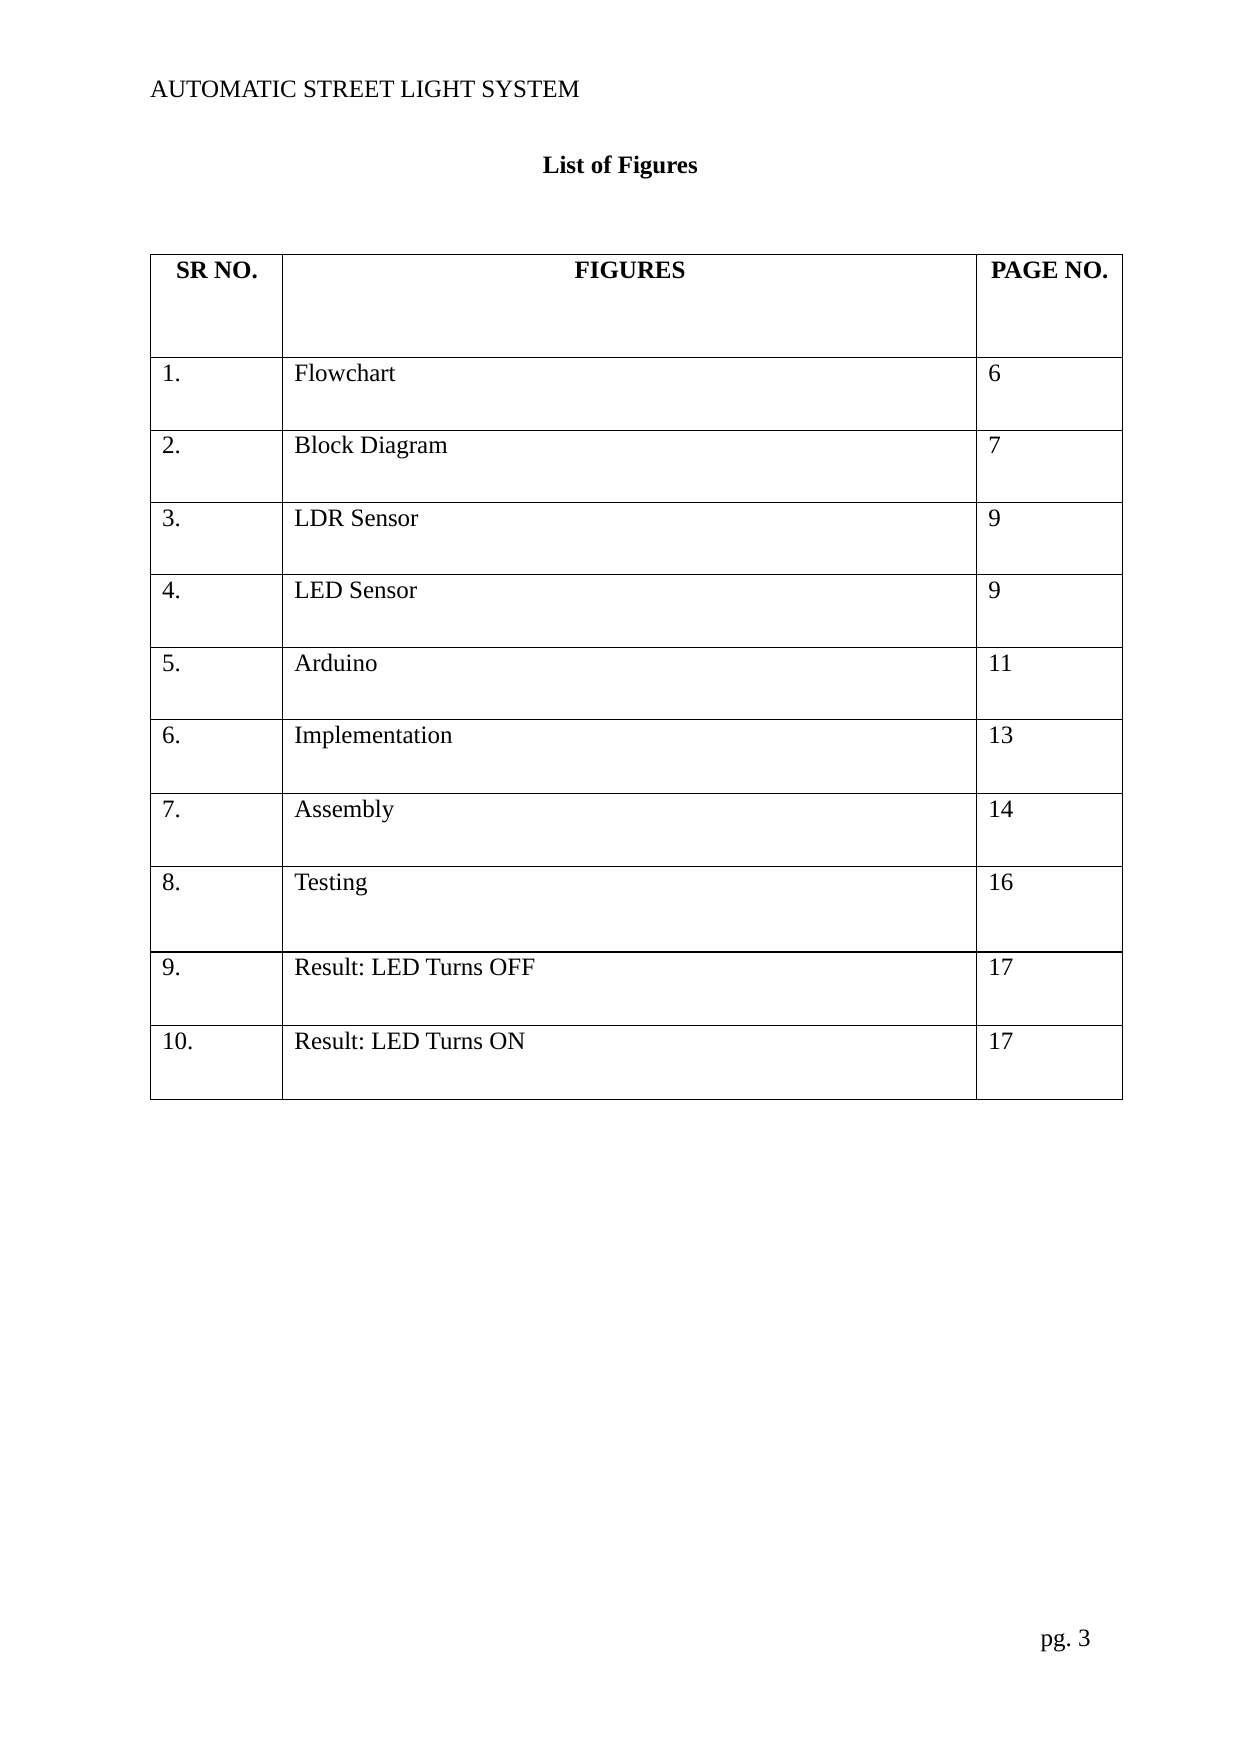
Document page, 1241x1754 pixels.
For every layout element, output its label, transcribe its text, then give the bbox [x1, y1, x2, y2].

table_cell 11 [977, 648, 1122, 719]
table_cell 17 [977, 953, 1122, 1025]
table_cell 3. [151, 503, 282, 574]
table_cell LED Sensor [283, 575, 976, 647]
table_cell Result: LED Turns ON [283, 1026, 976, 1099]
table_header FIGURES [283, 255, 976, 357]
table_cell Implementation [283, 720, 976, 793]
table_cell 7 [977, 431, 1122, 502]
table_cell 1. [151, 358, 282, 429]
table_cell 9. [151, 953, 282, 1025]
table_header SR NO. [151, 255, 282, 357]
table_cell 7. [151, 794, 282, 866]
table_cell 9 [977, 575, 1122, 647]
table_cell Arduino [283, 648, 976, 719]
table_cell 8. [151, 867, 282, 951]
table_cell Result: LED Turns OFF [283, 953, 976, 1025]
table_cell 5. [151, 648, 282, 719]
table_cell LDR Sensor [283, 503, 976, 574]
table_cell 16 [977, 867, 1122, 951]
table_cell 17 [977, 1026, 1122, 1099]
table_cell 13 [977, 720, 1122, 793]
table_cell Flowchart [283, 358, 976, 429]
table_header PAGE NO. [977, 255, 1122, 357]
table_cell 4. [151, 575, 282, 647]
table_cell 6. [151, 720, 282, 793]
subtitle List of Figures [150, 150, 1090, 179]
table_cell Testing [283, 867, 976, 951]
table_cell 10. [151, 1026, 282, 1099]
table_cell 9 [977, 503, 1122, 574]
table_cell Assembly [283, 794, 976, 866]
table_cell 2. [151, 431, 282, 502]
table_cell 14 [977, 794, 1122, 866]
table_cell Block Diagram [283, 431, 976, 502]
table_cell 6 [977, 358, 1122, 429]
